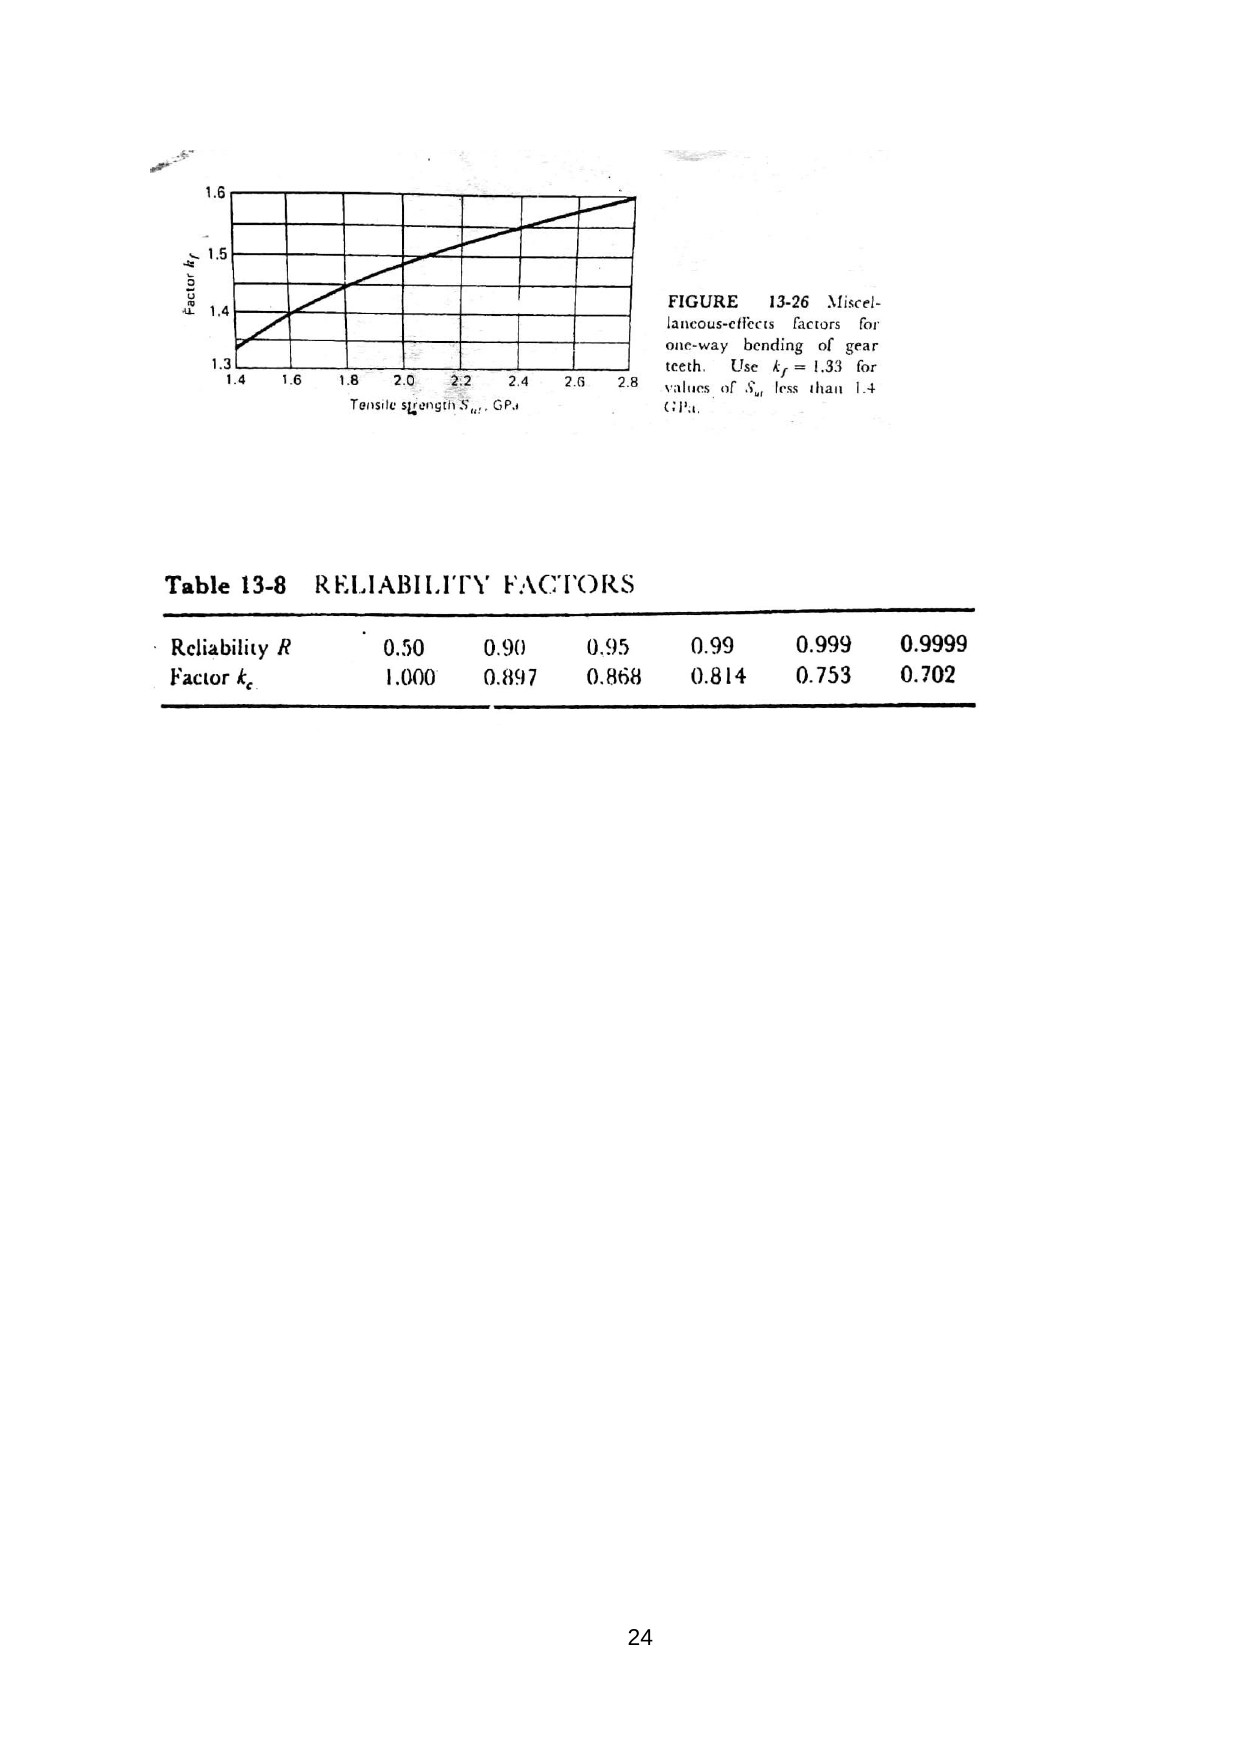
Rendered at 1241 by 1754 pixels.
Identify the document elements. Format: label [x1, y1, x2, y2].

picture [150, 150, 891, 435]
picture [150, 571, 979, 733]
